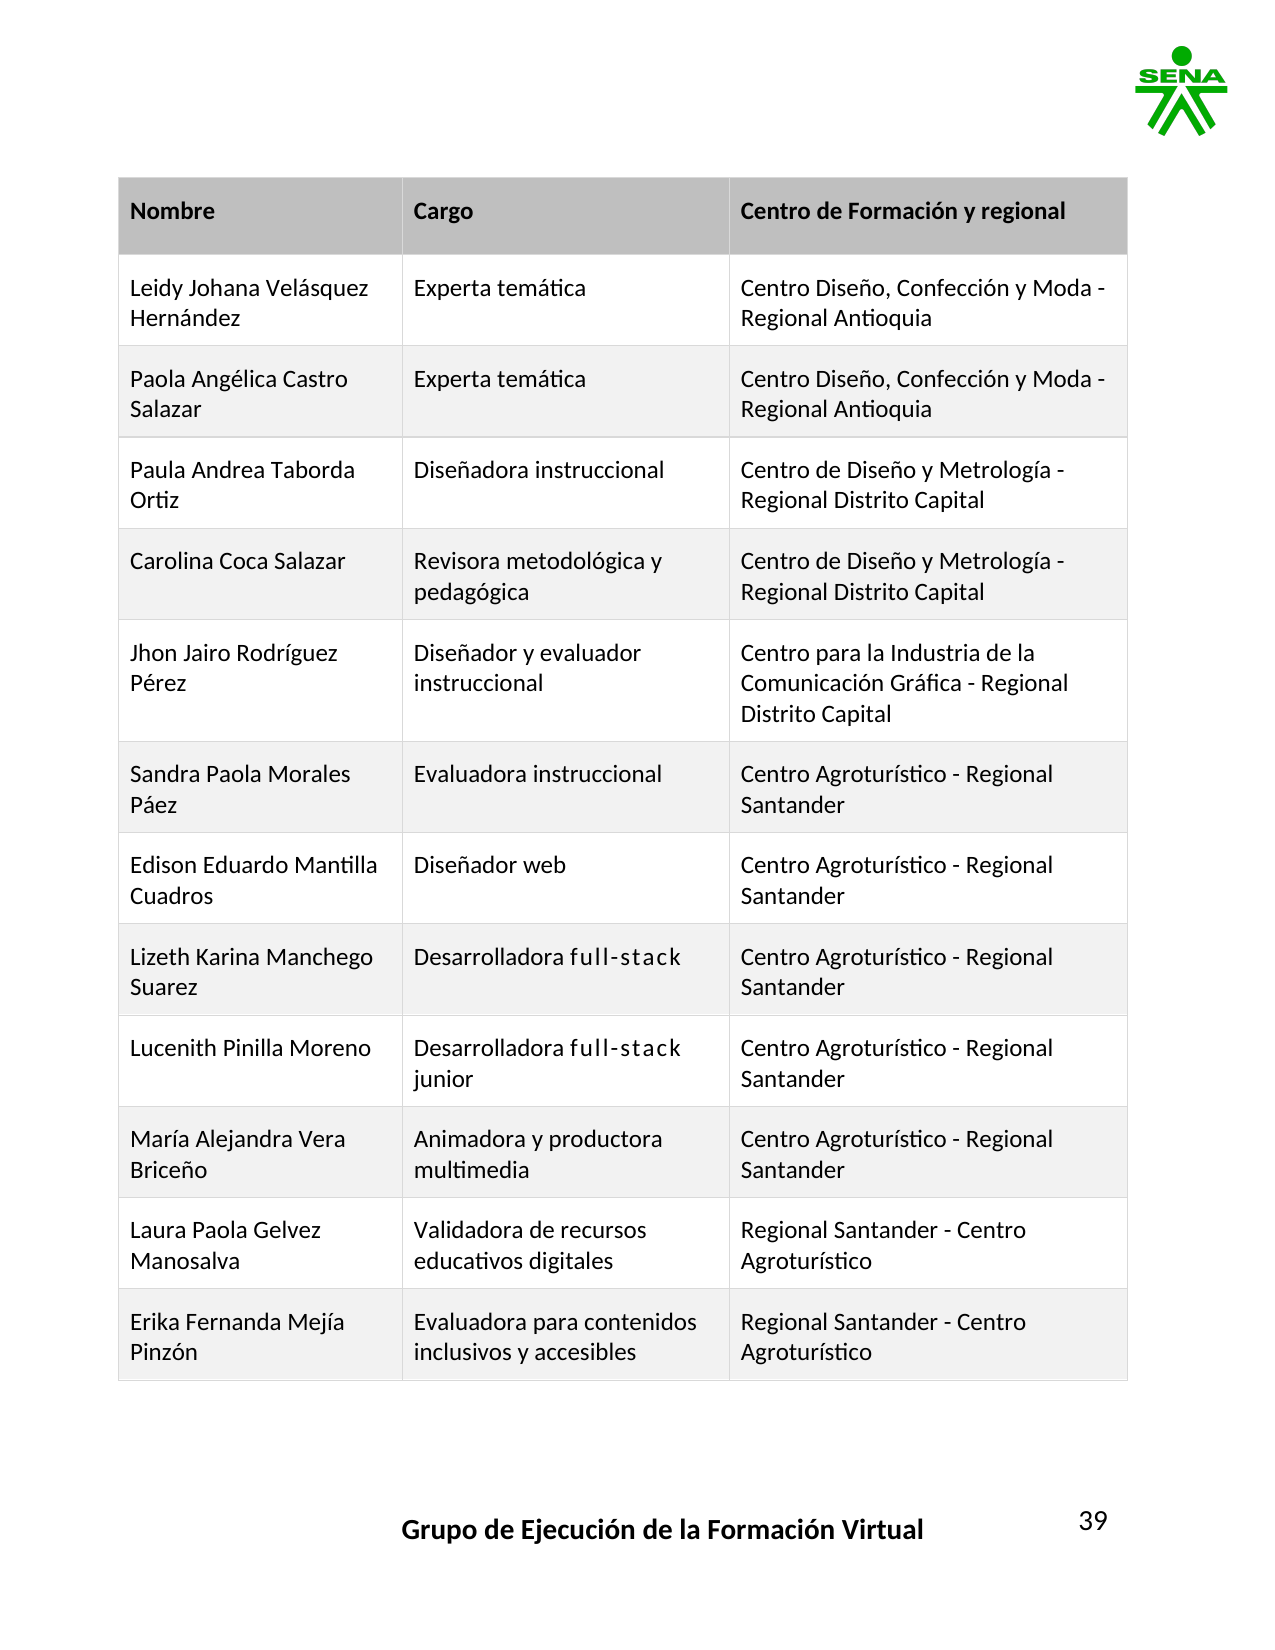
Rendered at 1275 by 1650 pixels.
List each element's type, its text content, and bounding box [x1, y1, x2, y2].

table_cell Lizeth Karina Manchego Suarez [119, 924, 402, 1014]
table_cell Diseñador web [403, 833, 729, 923]
table_cell Diseñadora instruccional [403, 438, 729, 528]
table_cell Regional Santander - Centro Agroturístico [730, 1289, 1127, 1379]
table_cell Evaluadora para contenidos inclusivos y accesibles [403, 1289, 729, 1379]
table_cell Centro Agroturístico - Regional Santander [730, 924, 1127, 1014]
table_cell Centro de Diseño y Metrología - Regional Distrito Capital [730, 529, 1127, 619]
table_cell Carolina Coca Salazar [119, 529, 402, 619]
table_cell Lucenith Pinilla Moreno [119, 1016, 402, 1106]
table_cell Regional Santander - Centro Agroturístico [730, 1198, 1127, 1288]
table_cell Centro para la Industria de la Comunicación Gráfica - Regional Distrito Capital [730, 620, 1127, 741]
table_cell Animadora y productora multimedia [403, 1107, 729, 1197]
table_cell Centro de Diseño y Metrología - Regional Distrito Capital [730, 438, 1127, 528]
picture [1135, 46, 1228, 136]
table_cell Validadora de recursos educativos digitales [403, 1198, 729, 1288]
table_cell Paola Angélica Castro Salazar [119, 346, 402, 436]
table_cell Sandra Paola Morales Páez [119, 742, 402, 832]
table_cell Leidy Johana Velásquez Hernández [119, 255, 402, 345]
table_cell Erika Fernanda Mejía Pinzón [119, 1289, 402, 1379]
table_cell Edison Eduardo Mantilla Cuadros [119, 833, 402, 923]
table_cell Centro Agroturístico - Regional Santander [730, 833, 1127, 923]
table_cell Desarrolladora full-stack junior [403, 1016, 729, 1106]
table_cell Centro Agroturístico - Regional Santander [730, 742, 1127, 832]
table_cell Evaluadora instruccional [403, 742, 729, 832]
table_cell Experta temática [403, 346, 729, 436]
table_cell Diseñador y evaluador instruccional [403, 620, 729, 741]
table_cell Paula Andrea Taborda Ortiz [119, 438, 402, 528]
table_cell Revisora metodológica y pedagógica [403, 529, 729, 619]
table_cell Desarrolladora full-stack [403, 924, 729, 1014]
table_cell Centro Diseño, Confección y Moda - Regional Antioquia [730, 346, 1127, 436]
table_cell Laura Paola Gelvez Manosalva [119, 1198, 402, 1288]
table_cell Experta temática [403, 255, 729, 345]
table_cell Jhon Jairo Rodríguez Pérez [119, 620, 402, 741]
table_cell Centro Agroturístico - Regional Santander [730, 1107, 1127, 1197]
table_header Nombre [119, 178, 402, 254]
table_cell Centro Agroturístico - Regional Santander [730, 1016, 1127, 1106]
table_header Centro de Formación y regional [730, 178, 1127, 254]
table_header Cargo [403, 178, 729, 254]
table_cell Centro Diseño, Confección y Moda - Regional Antioquia [730, 255, 1127, 345]
table_cell María Alejandra Vera Briceño [119, 1107, 402, 1197]
